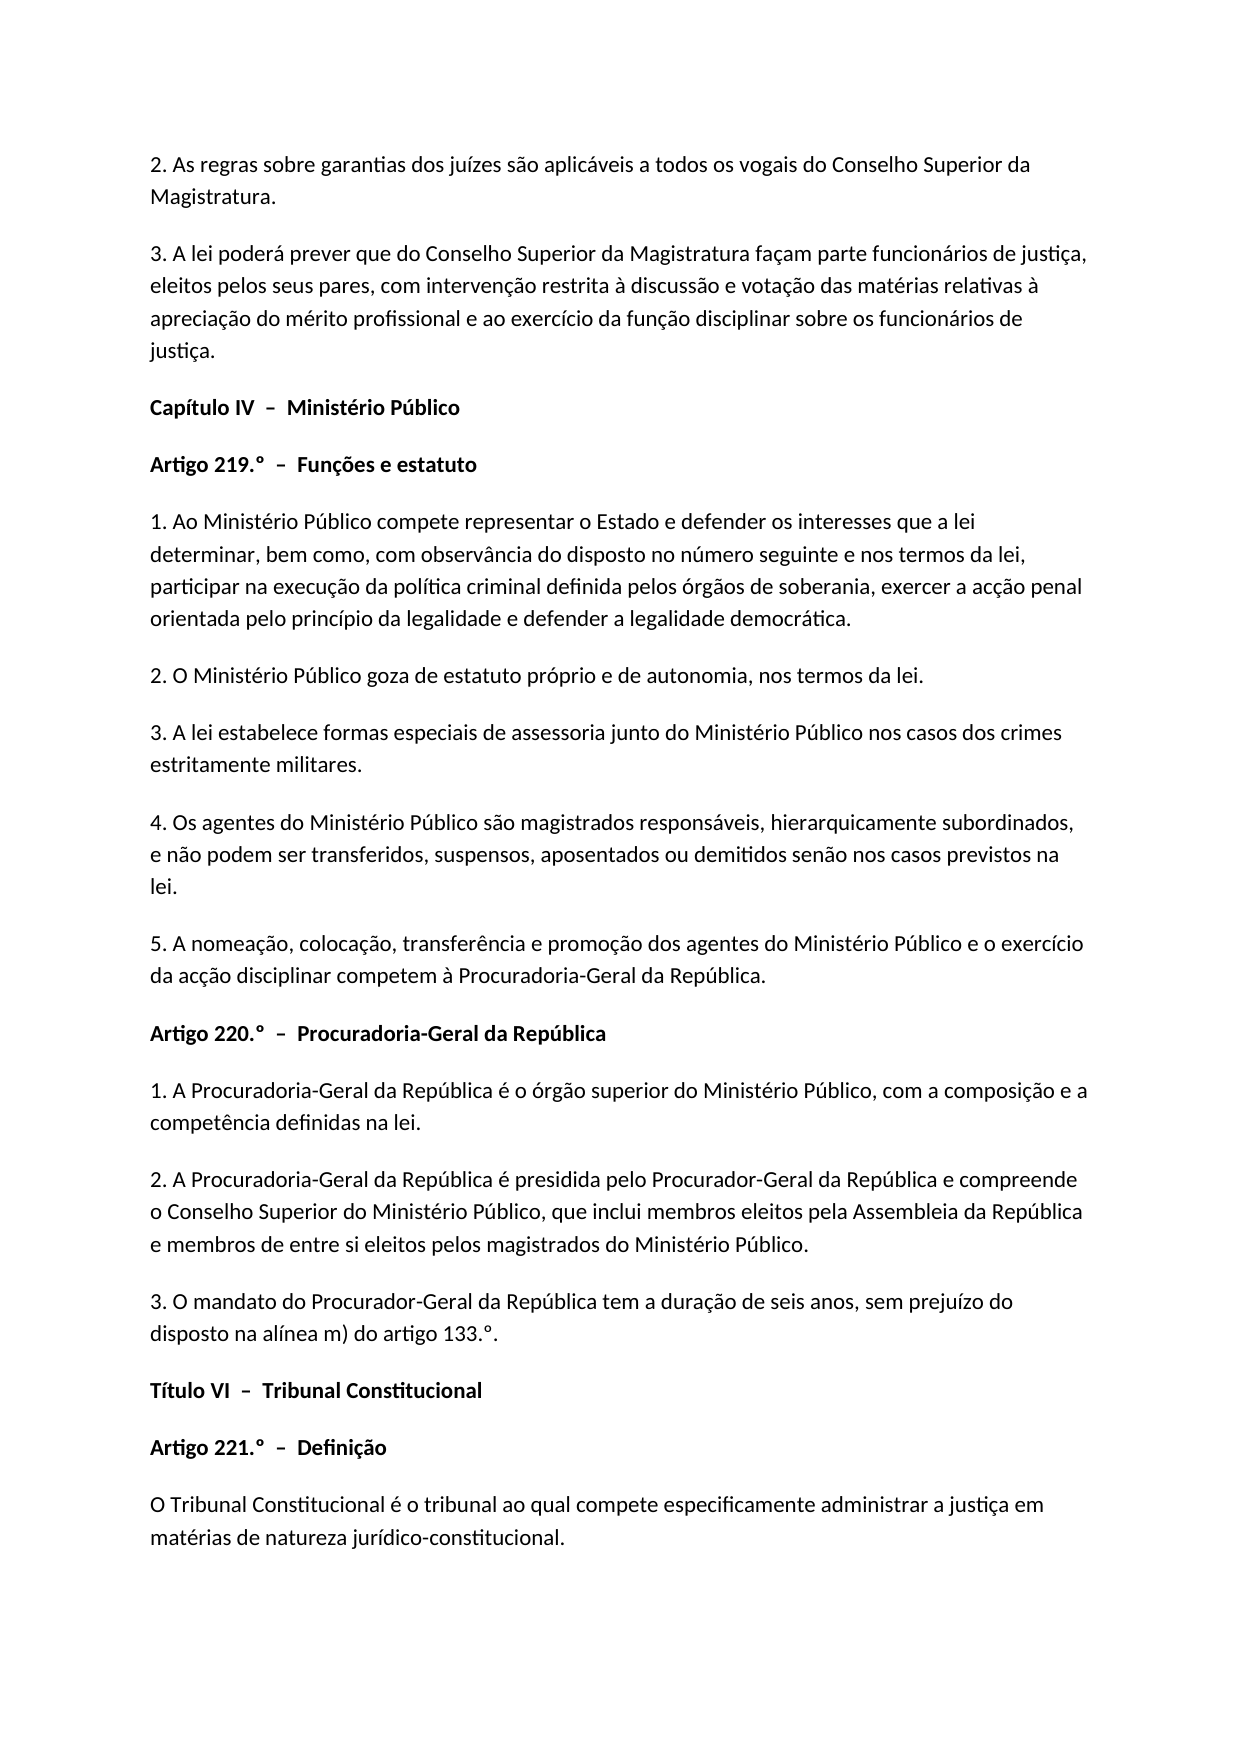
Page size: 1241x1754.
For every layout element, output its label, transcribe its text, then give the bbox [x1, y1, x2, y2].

text 3. A lei poderá prever que do Conselho Superior da Magistratura façam parte funcionários de justiça, eleitos pelos seus pares, com intervenção restrita à discussão e votação das matérias relativas à apreciação do mérito profissional e ao exercício da função disciplinar sobre os funcionários de justiça. [150, 239, 1090, 364]
text 1. A Procuradoria-Geral da República é o órgão superior do Ministério Público, com a composição e a competência definidas na lei. [150, 1076, 1090, 1136]
subtitle Capítulo IV – Ministério Público [150, 393, 1090, 421]
text 1. Ao Ministério Público compete representar o Estado e defender os interesses que a lei determinar, bem como, com observância do disposto no número seguinte e nos termos da lei, participar na execução da política criminal definida pelos órgãos de soberania, exercer a acção penal orientada pelo princípio da legalidade e defender a legalidade democrática. [150, 507, 1090, 632]
text 4. Os agentes do Ministério Público são magistrados responsáveis, hierarquicamente subordinados, e não podem ser transferidos, suspensos, aposentados ou demitidos senão nos casos previstos na lei. [150, 808, 1090, 900]
text 2. As regras sobre garantias dos juízes são aplicáveis a todos os vogais do Conselho Superior da Magistratura. [150, 150, 1090, 210]
subtitle Artigo 220.º – Procuradoria-Geral da República [150, 1019, 1090, 1047]
text 3. A lei estabelece formas especiais de assessoria junto do Ministério Público nos casos dos crimes estritamente militares. [150, 718, 1090, 779]
title Título VI – Tribunal Constitucional [150, 1376, 1090, 1404]
text 3. O mandato do Procurador-Geral da República tem a duração de seis anos, sem prejuízo do disposto na alínea m) do artigo 133.º. [150, 1287, 1090, 1347]
text 2. O Ministério Público goza de estatuto próprio e de autonomia, nos termos da lei. [150, 661, 1090, 689]
text O Tribunal Constitucional é o tribunal ao qual compete especificamente administrar a justiça em matérias de natureza jurídico-constitucional. [150, 1491, 1090, 1551]
text 5. A nomeação, colocação, transferência e promoção dos agentes do Ministério Público e o exercício da acção disciplinar competem à Procuradoria-Geral da República. [150, 929, 1090, 989]
subtitle Artigo 221.º – Definição [150, 1433, 1090, 1461]
text 2. A Procuradoria-Geral da República é presidida pelo Procurador-Geral da República e compreende o Conselho Superior do Ministério Público, que inclui membros eleitos pela Assembleia da República e membros de entre si eleitos pelos magistrados do Ministério Público. [150, 1165, 1090, 1258]
subtitle Artigo 219.º – Funções e estatuto [150, 450, 1090, 478]
